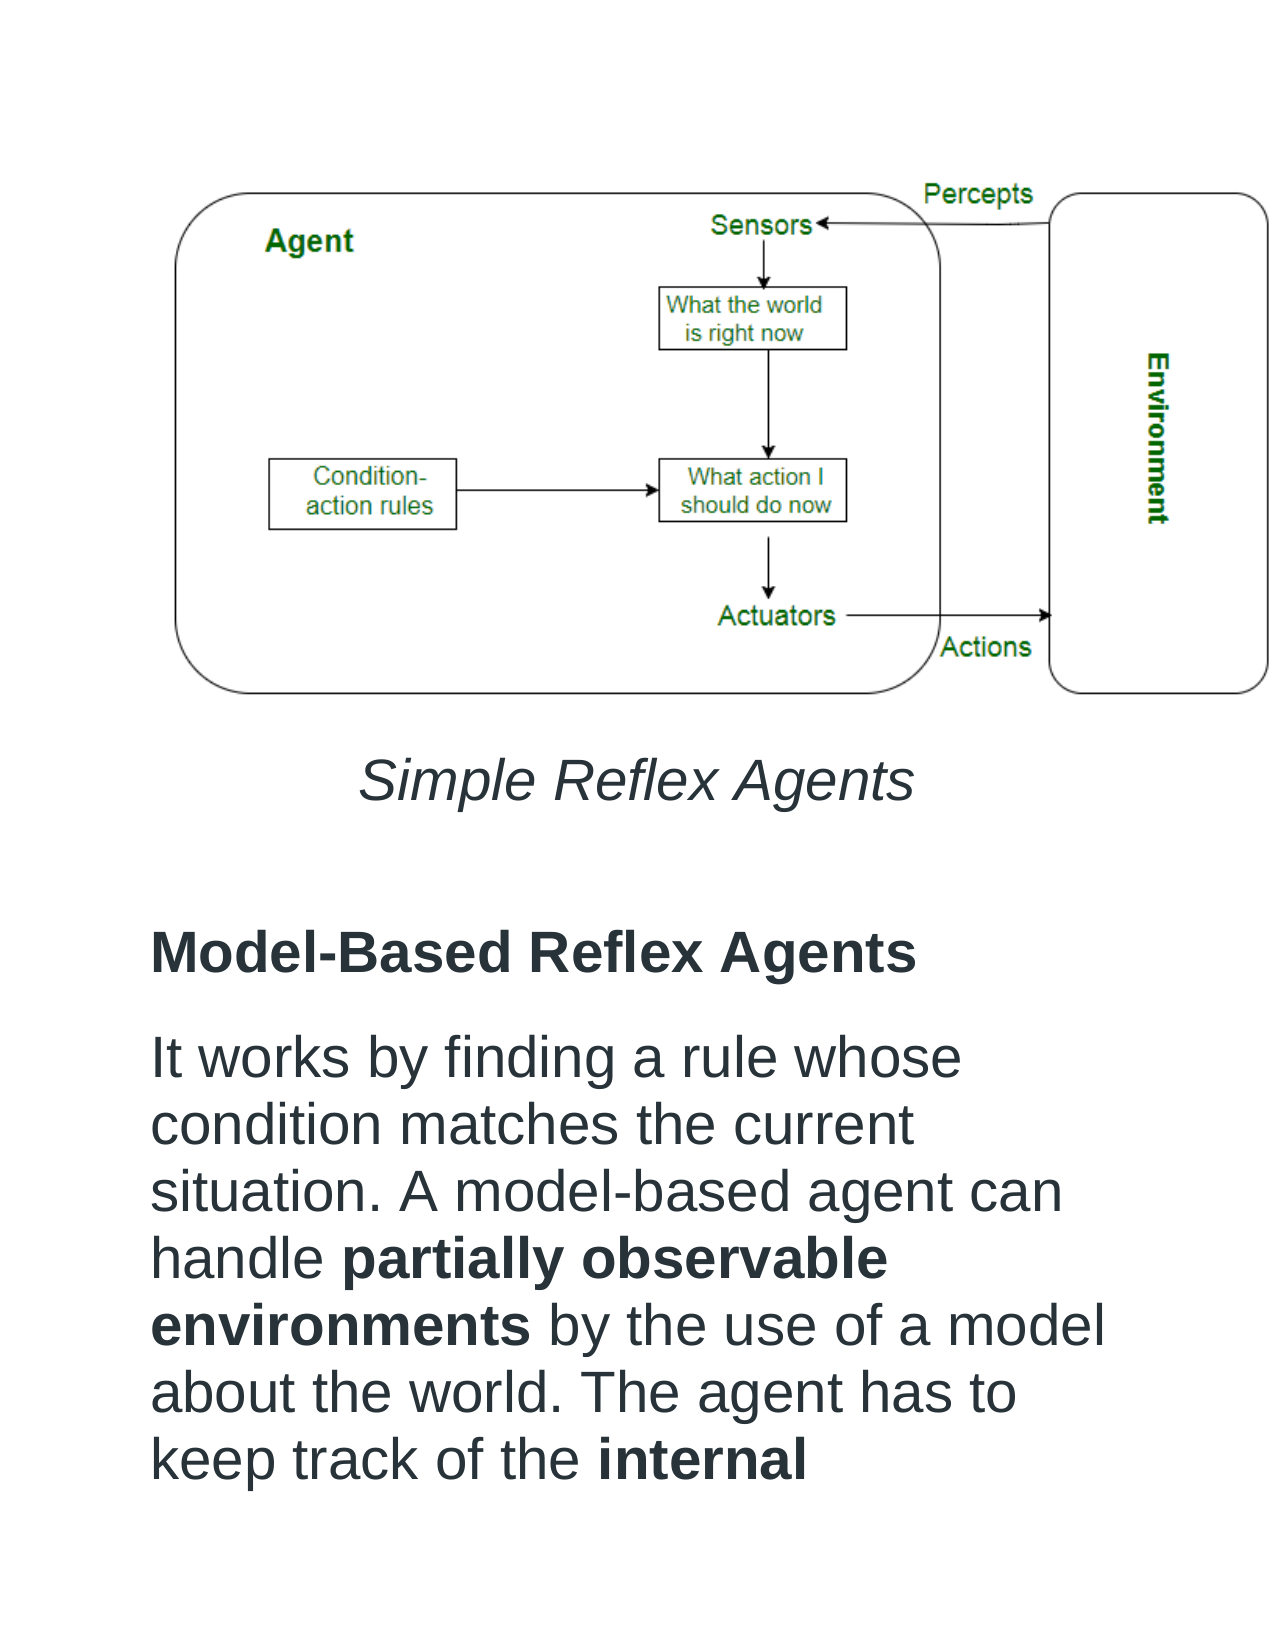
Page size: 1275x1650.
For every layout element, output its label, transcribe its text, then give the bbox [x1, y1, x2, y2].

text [150, 1022, 1125, 1492]
text Simple Reflex Agents [150, 746, 1125, 813]
picture [150, 150, 1275, 746]
text Model-Based Reflex Agents [150, 918, 1125, 985]
